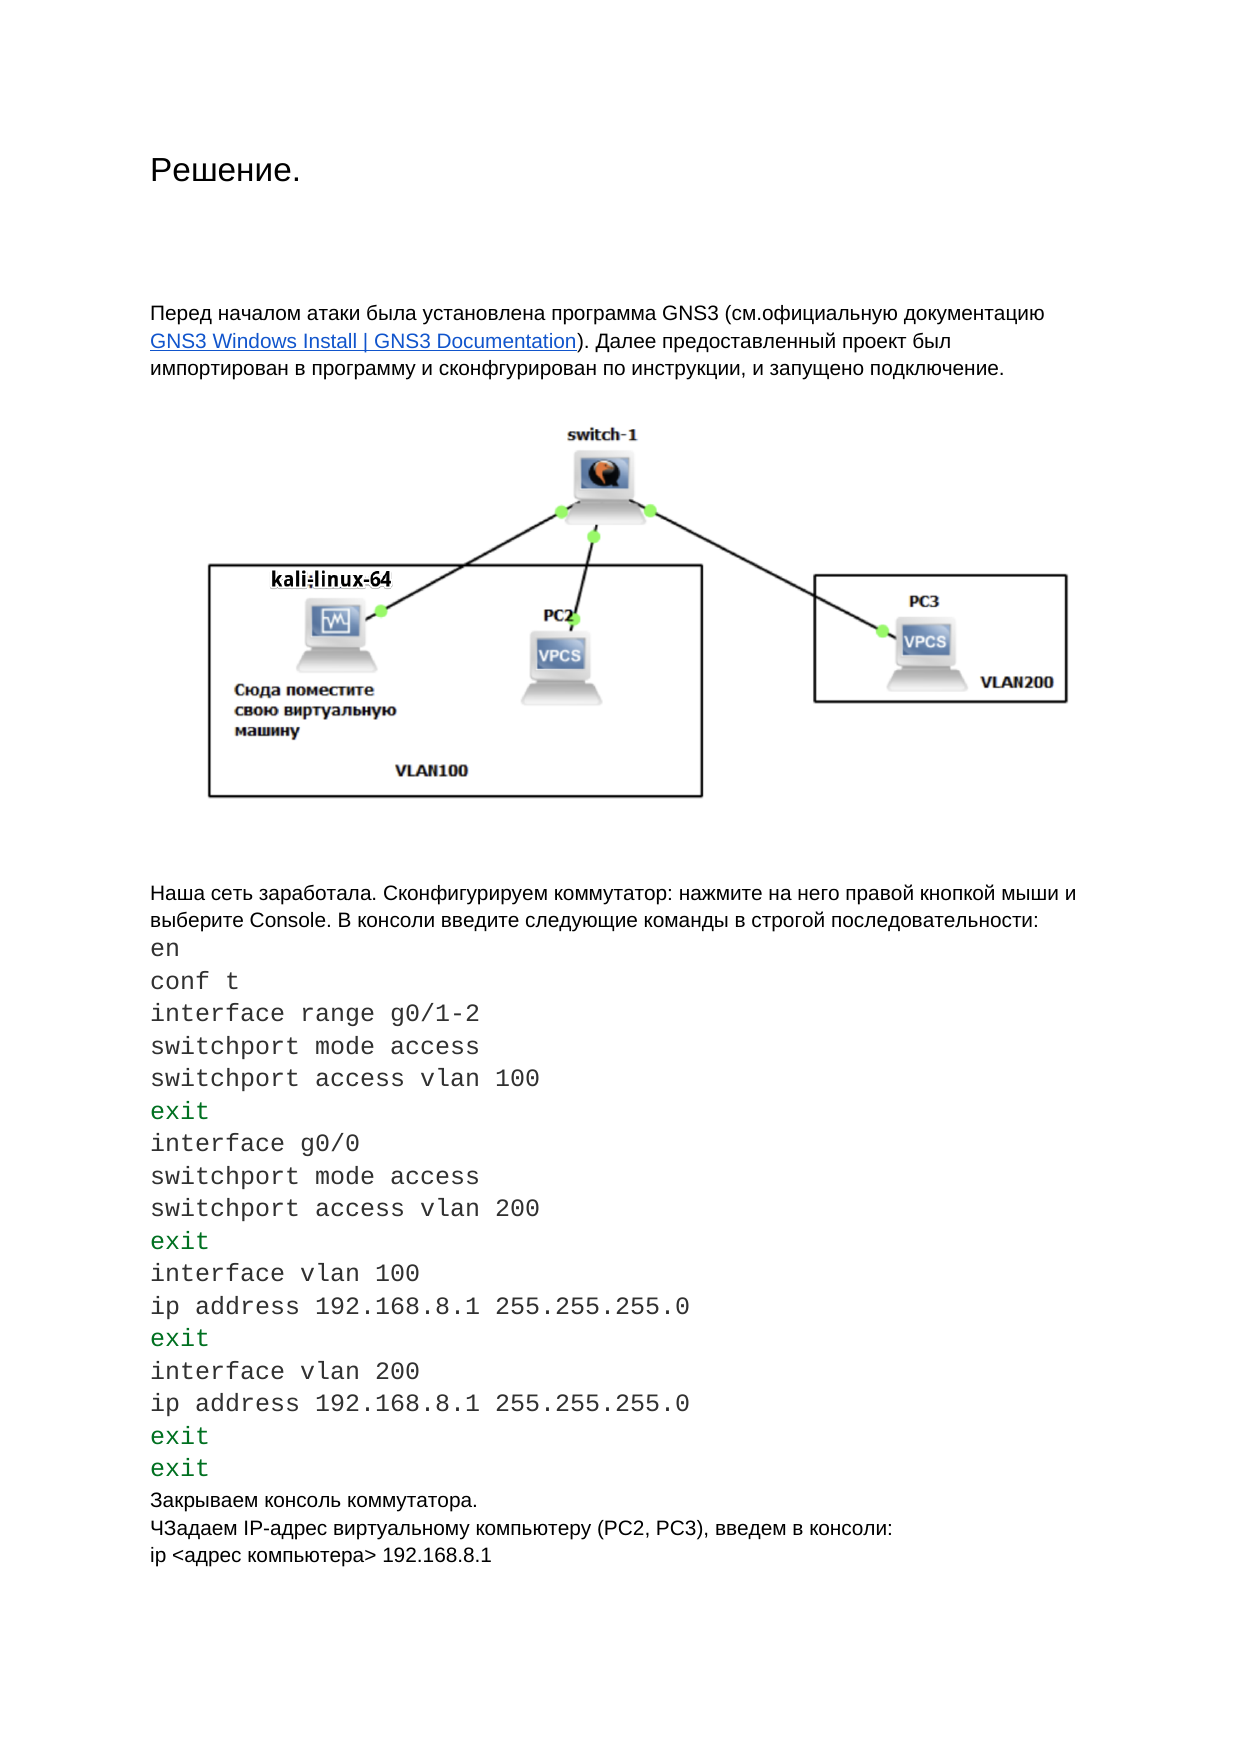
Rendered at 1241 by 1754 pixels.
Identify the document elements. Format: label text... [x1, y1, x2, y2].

text ip <адрес компьютера> 192.168.8.1 [150, 1543, 1090, 1567]
text ip address 192.168.8.1 255.255.255.0 [150, 1391, 1090, 1419]
text ip address 192.168.8.1 255.255.255.0 [150, 1293, 1090, 1322]
text switchport access vlan 100 [150, 1066, 1090, 1094]
text exit [150, 1098, 1090, 1127]
text ЧЗадаем IP-адрес виртуальному компьютеру (PC2, PC3), введем в консоли: [150, 1516, 1090, 1540]
text Закрываем консоль коммутатора. [150, 1488, 1090, 1512]
text exit [150, 1326, 1090, 1354]
text exit [150, 1228, 1090, 1257]
text Перед началом атаки была установлена программа GNS3 (см.официальную документацию GNS3 Windows Install | GNS3 Documentation). Далее предоставленный проект был импортирован в программу и сконфгурирован по инструкции, и запущено подключение. [150, 301, 1090, 380]
text conf t [150, 968, 1090, 997]
text switchport mode access [150, 1033, 1090, 1062]
subtitle Решение. [150, 150, 1059, 188]
picture [150, 383, 1091, 820]
text interface vlan 100 [150, 1261, 1090, 1289]
text Наша сеть заработала. Сконфигурируем коммутатор: нажмите на него правой кнопкой мыши и выберите Console. В консоли введите следующие команды в строгой последовательности: [150, 881, 1090, 932]
text interface range g0/1-2 [150, 1001, 1090, 1029]
text switchport mode access [150, 1163, 1090, 1192]
text switchport access vlan 200 [150, 1196, 1090, 1224]
text interface vlan 200 [150, 1358, 1090, 1387]
text en [150, 936, 1090, 964]
text exit [150, 1456, 1090, 1484]
text exit [150, 1423, 1090, 1452]
text interface g0/0 [150, 1131, 1090, 1159]
